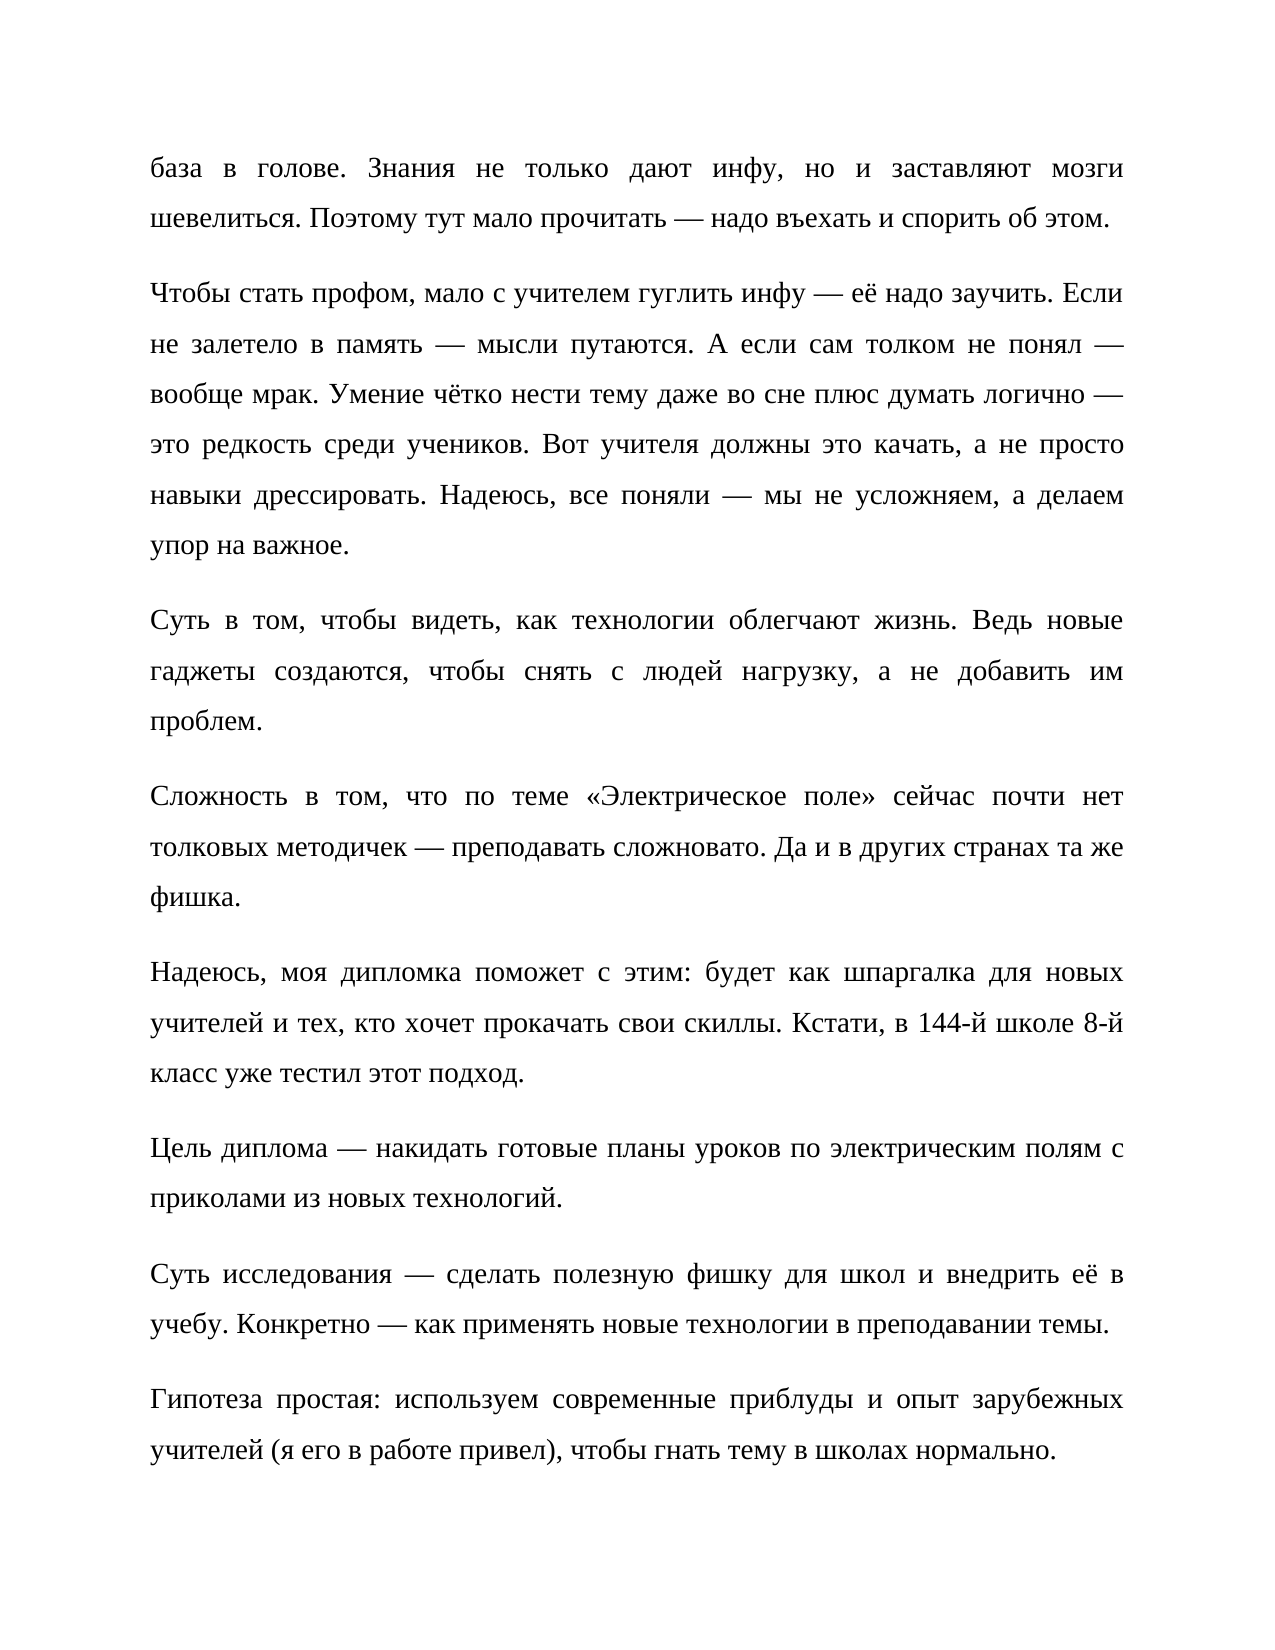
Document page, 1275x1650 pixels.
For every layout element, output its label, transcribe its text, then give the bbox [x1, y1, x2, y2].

text Гипотеза простая: используем современные приблуды и опыт зарубежных учителей (я его в работе привел), чтобы гнать тему в школах нормально. [150, 1382, 1125, 1465]
text Сложность в том, что по теме «Электрическое поле» сейчас почти нет толковых методичек — преподавать сложновато. Да и в других странах та же фишка. [150, 778, 1125, 913]
text Суть исследования — сделать полезную фишку для школ и внедрить её в учебу. Конкретно — как применять новые технологии в преподавании темы. [150, 1256, 1125, 1340]
text Чтобы стать профом, мало с учителем гуглить инфу — её надо заучить. Если не залетело в память — мысли путаются. А если сам толком не понял — вообще мрак. Умение чётко нести тему даже во сне плюс думать логично — это редкость среди учеников. Вот учителя должны это качать, а не просто навыки дрессировать. Надеюсь, все поняли — мы не усложняем, а делаем упор на важное. [150, 276, 1125, 561]
text Надеюсь, моя дипломка поможет с этим: будет как шпаргалка для новых учителей и тех, кто хочет прокачать свои скиллы. Кстати, в 144-й школе 8-й класс уже тестил этот подход. [150, 954, 1125, 1088]
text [150, 150, 1125, 234]
text Цель диплома — накидать готовые планы уроков по электрическим полям с приколами из новых технологий. [150, 1130, 1125, 1214]
text Суть в том, чтобы видеть, как технологии облегчают жизнь. Ведь новые гаджеты создаются, чтобы снять с людей нагрузку, а не добавить им проблем. [150, 602, 1125, 737]
